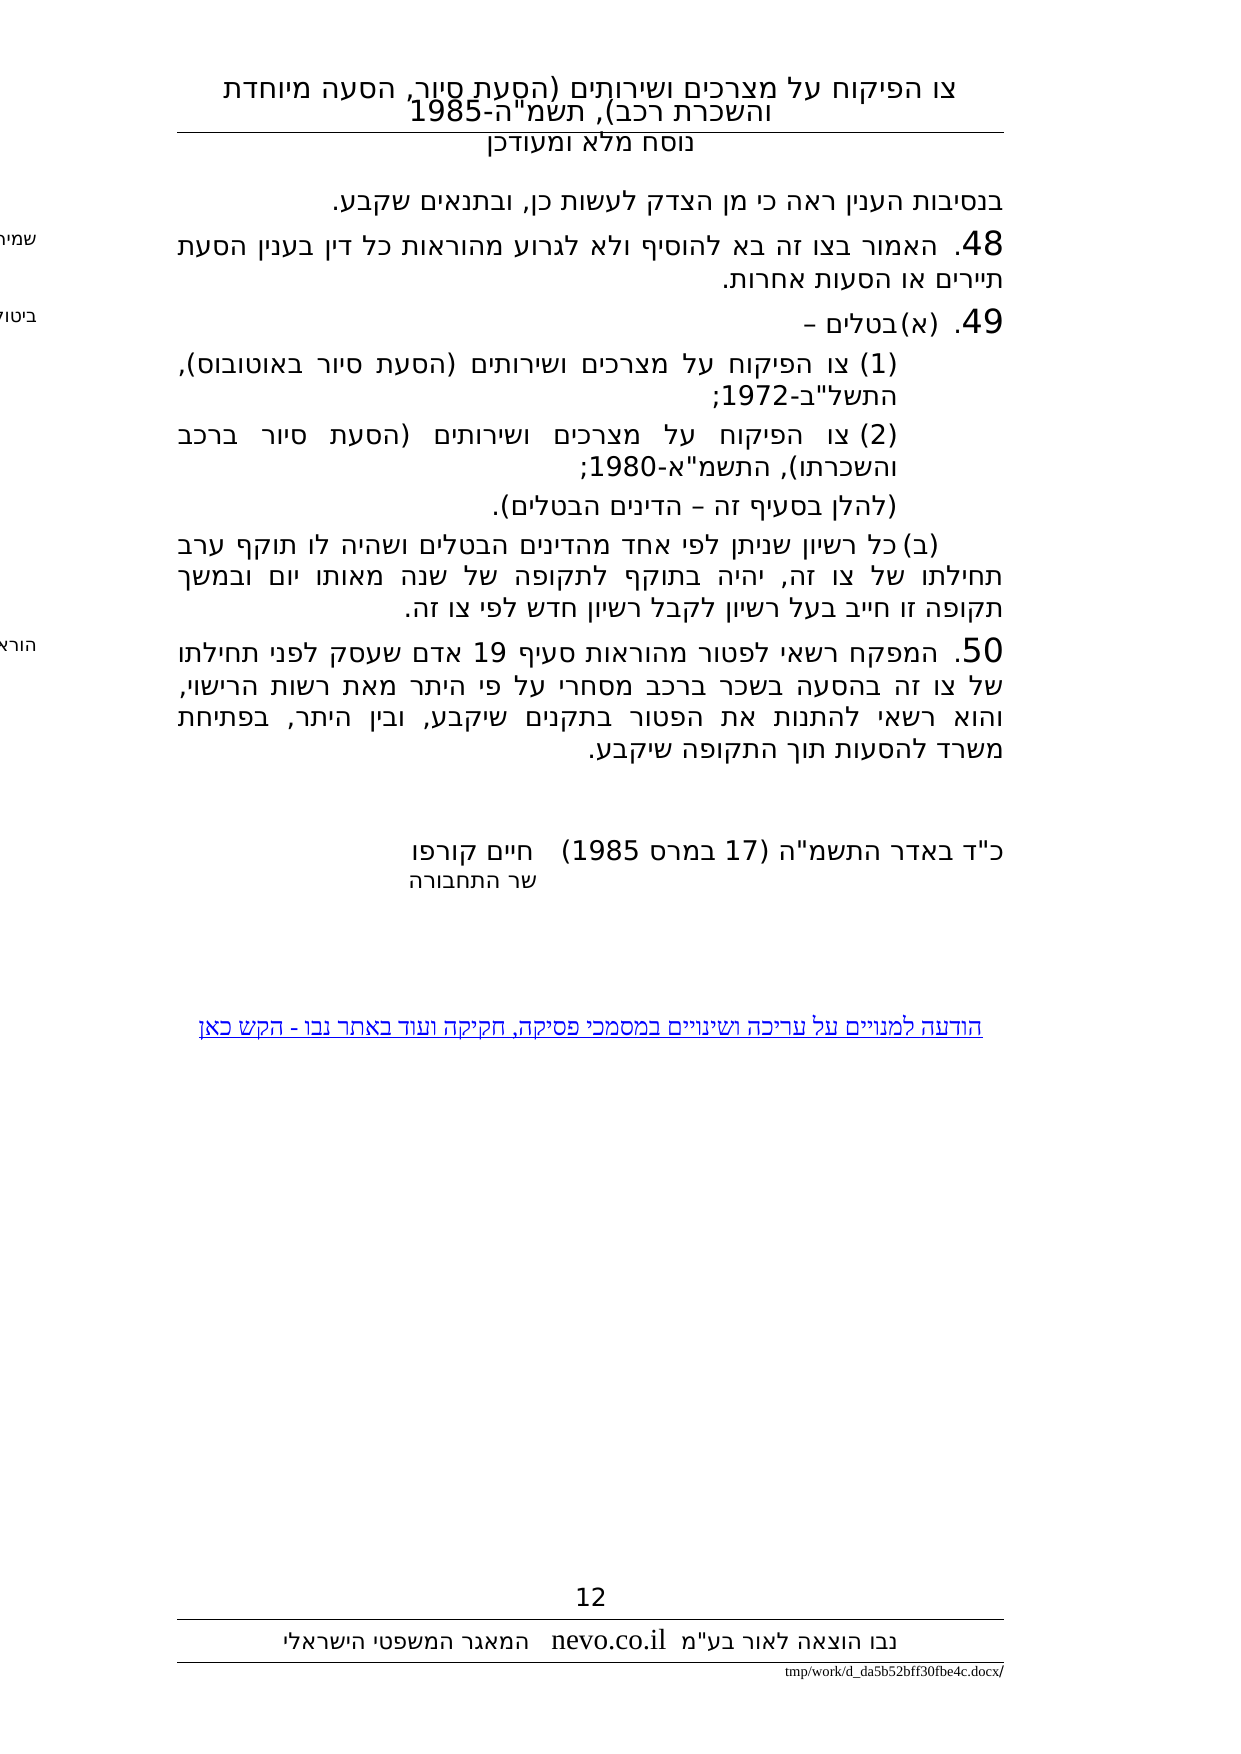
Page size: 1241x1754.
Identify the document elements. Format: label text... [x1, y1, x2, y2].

text שר התחבורה [177, 867, 1004, 893]
text (ב) כל רשיון שניתן לפי אחד מהדינים הבטלים ושהיה לו תוקף ערב תחילתו של צו זה, יהיה בתוקף לתקופה של שנה מאותו יום ובמשך תקופה זו חייב בעל רשיון לקבל רשיון חדש לפי צו זה. [177, 529, 1004, 624]
text (1) צו הפיקוח על מצרכים ושירותים (הסעת סיור באוטובוס), התשל"ב-1972; [177, 349, 898, 412]
text כ"ד באדר התשמ"ה (17 במרס 1985) חיים קורפו [177, 835, 1004, 867]
text 49. (א) בטלים – [177, 302, 1004, 341]
text (להלן בסעיף זה – הדינים הבטלים). [177, 490, 898, 521]
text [177, 185, 1004, 217]
text 50. המפקח רשאי לפטור מהוראות סעיף 19 אדם שעסק לפני תחילתו של צו זה בהסעה בשכר ברכב מסחרי על פי היתר מאת רשות הרישוי, והוא רשאי להתנות את הפטור בתקנים שיקבע, ובין היתר, בפתיחת משרד להסעות תוך התקופה שיקבע. [177, 631, 1004, 765]
text 48. האמור בצו זה בא להוסיף ולא לגרוע מהוראות כל דין בענין הסעת תיירים או הסעות אחרות. [177, 224, 1004, 295]
text הודעה למנויים על עריכה ושינויים במסמכי פסיקה, חקיקה ועוד באתר נבו - הקש כאן [177, 1012, 1004, 1041]
text (2) צו הפיקוח על מצרכים ושירותים (הסעת סיור ברכב והשכרתו), התשמ"א-1980; [177, 419, 898, 482]
